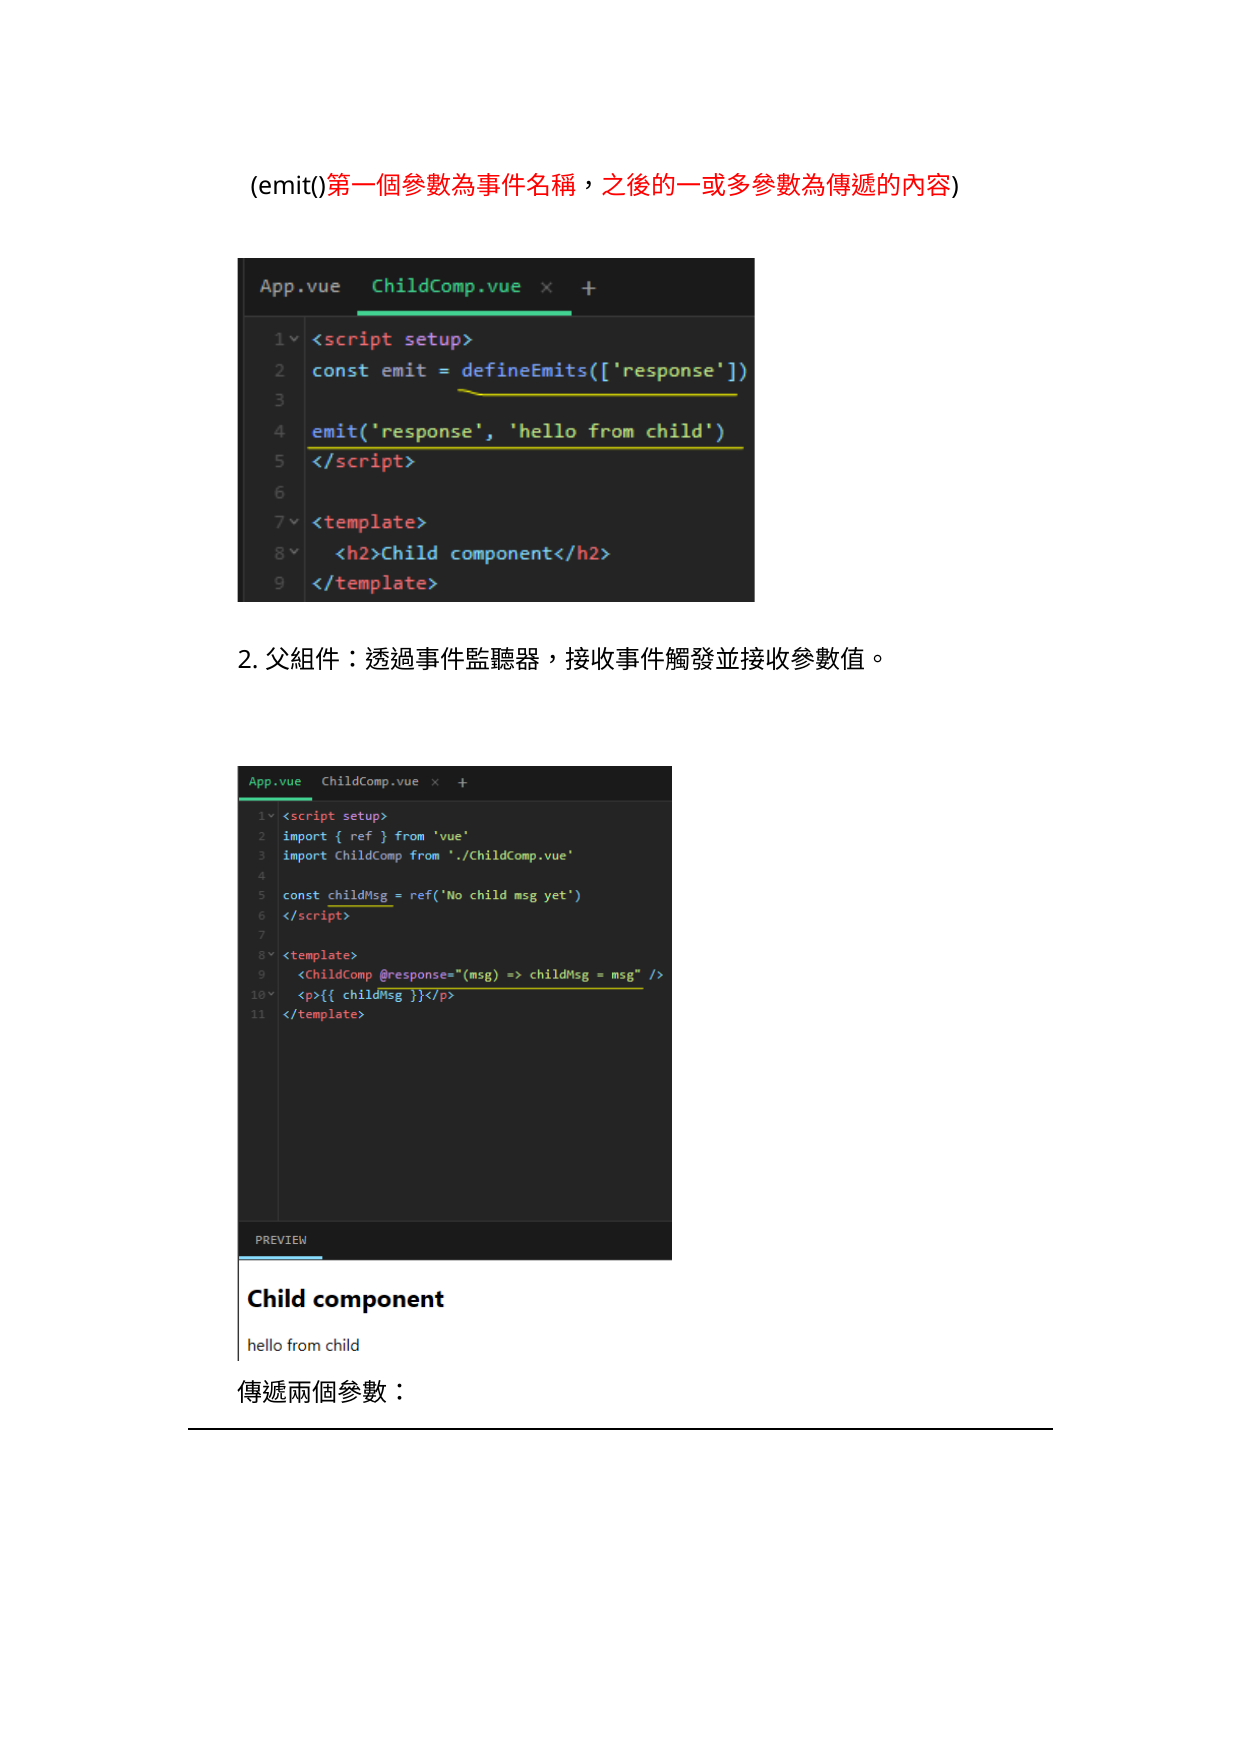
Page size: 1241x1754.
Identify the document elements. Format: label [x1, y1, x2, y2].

list [187, 164, 1053, 1430]
picture [237, 258, 755, 602]
picture [237, 766, 672, 1361]
